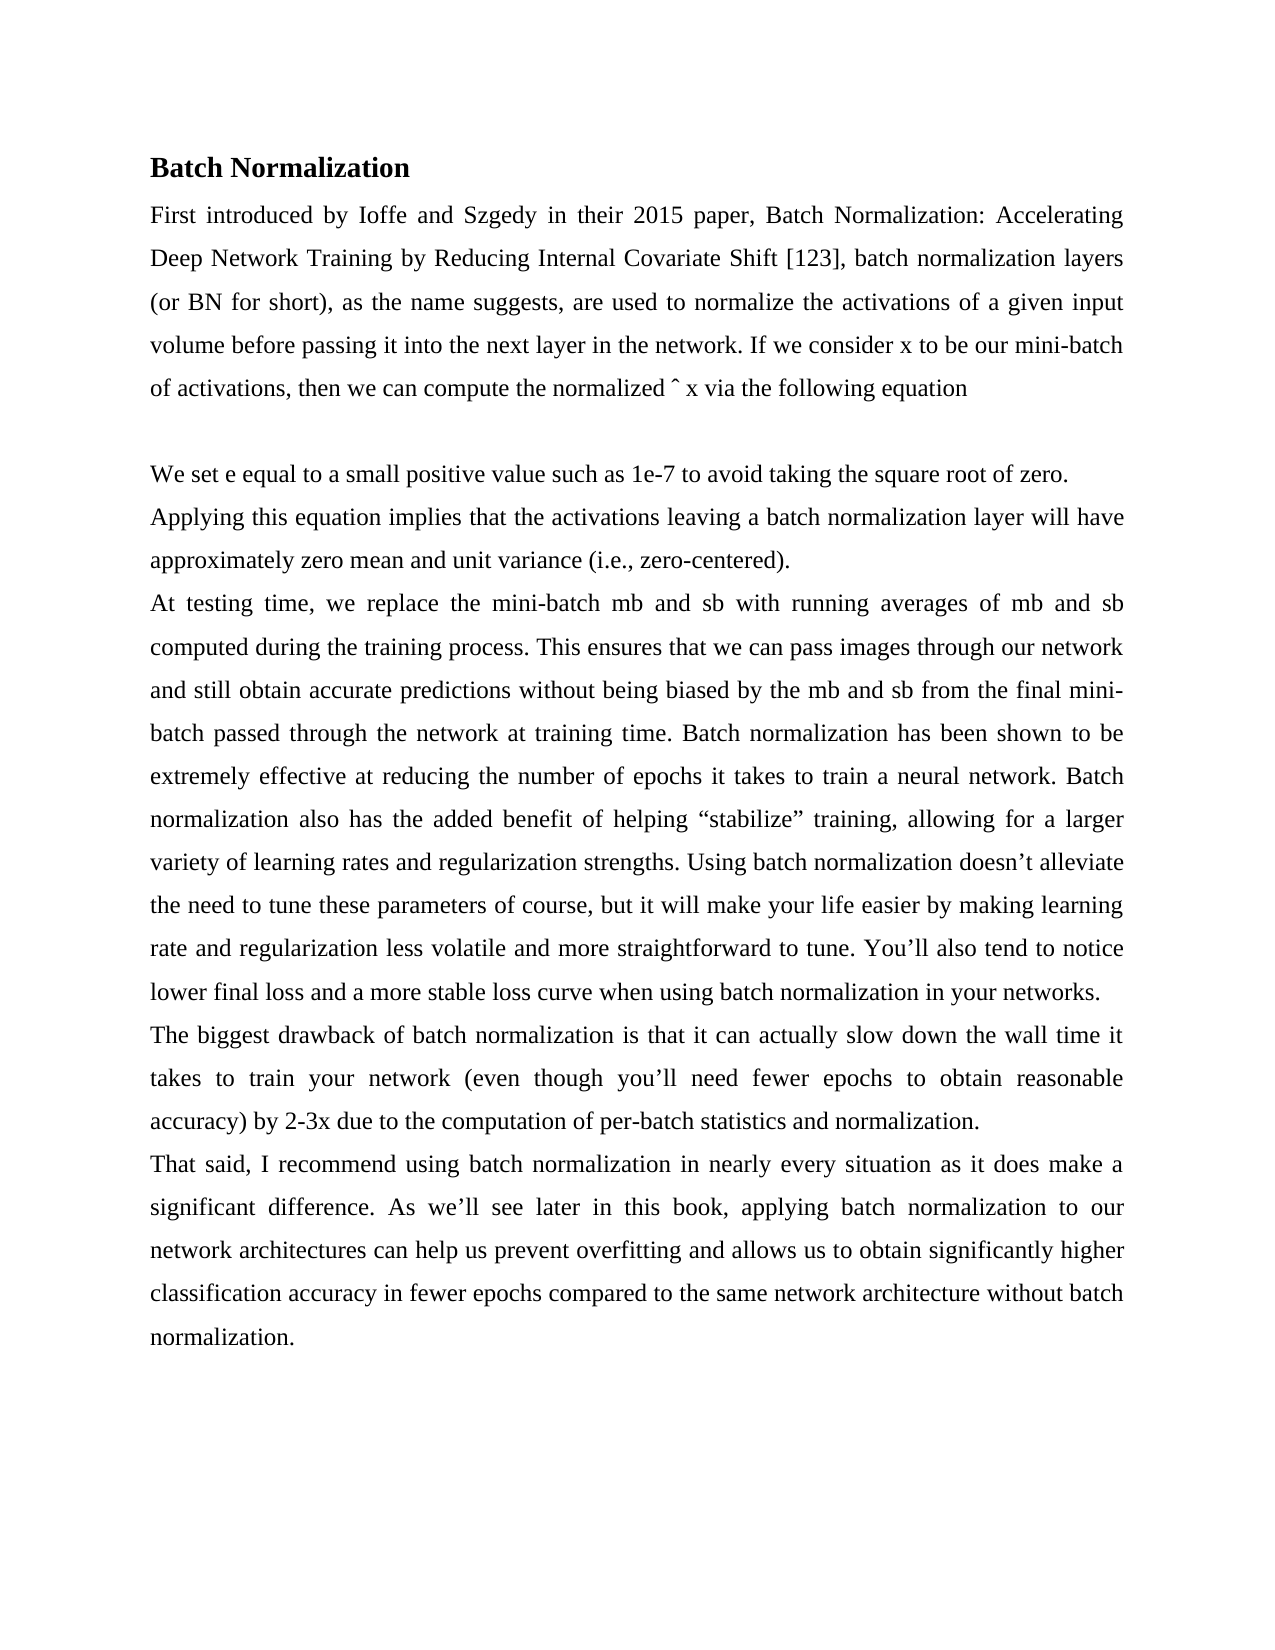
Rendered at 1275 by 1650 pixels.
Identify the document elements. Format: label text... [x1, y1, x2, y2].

text Applying this equation implies that the activations leaving a batch normalization layer will have approximately zero mean and unit variance (i.e., zero-centered). [150, 502, 1125, 574]
text First introduced by Ioffe and Szgedy in their 2015 paper, Batch Normalization: Accelerating Deep Network Training by Reducing Internal Covariate Shift [123], batch normalization layers (or BN for short), as the name suggests, are used to normalize the activations of a given input volume before passing it into the next layer in the network. If we consider x to be our mini-batch of activations, then we can compute the normalized ˆ x via the following equation [150, 200, 1125, 402]
text We set e equal to a small positive value such as 1e-7 to avoid taking the square root of zero. [150, 459, 1125, 488]
text That said, I recommend using batch normalization in nearly every situation as it does make a significant difference. As we’ll see later in this book, applying batch normalization to our network architectures can help us prevent overfitting and allows us to obtain significantly higher classification accuracy in fewer epochs compared to the same network architecture without batch normalization. [150, 1149, 1125, 1350]
text Batch Normalization [150, 150, 1125, 183]
text The biggest drawback of batch normalization is that it can actually slow down the wall time it takes to train your network (even though you’ll need fewer epochs to obtain reasonable accuracy) by 2-3x due to the computation of per-batch statistics and normalization. [150, 1020, 1125, 1135]
text At testing time, we replace the mini-batch mb and sb with running averages of mb and sb computed during the training process. This ensures that we can pass images through our network and still obtain accurate predictions without being biased by the mb and sb from the final mini-batch passed through the network at training time. Batch normalization has been shown to be extremely effective at reducing the number of epochs it takes to train a neural network. Batch normalization also has the added benefit of helping “stabilize” training, allowing for a larger variety of learning rates and regularization strengths. Using batch normalization doesn’t alleviate the need to tune these parameters of course, but it will make your life easier by making learning rate and regularization less volatile and more straightforward to tune. You’ll also tend to notice lower final loss and a more stable loss curve when using batch normalization in your networks. [150, 588, 1125, 1005]
